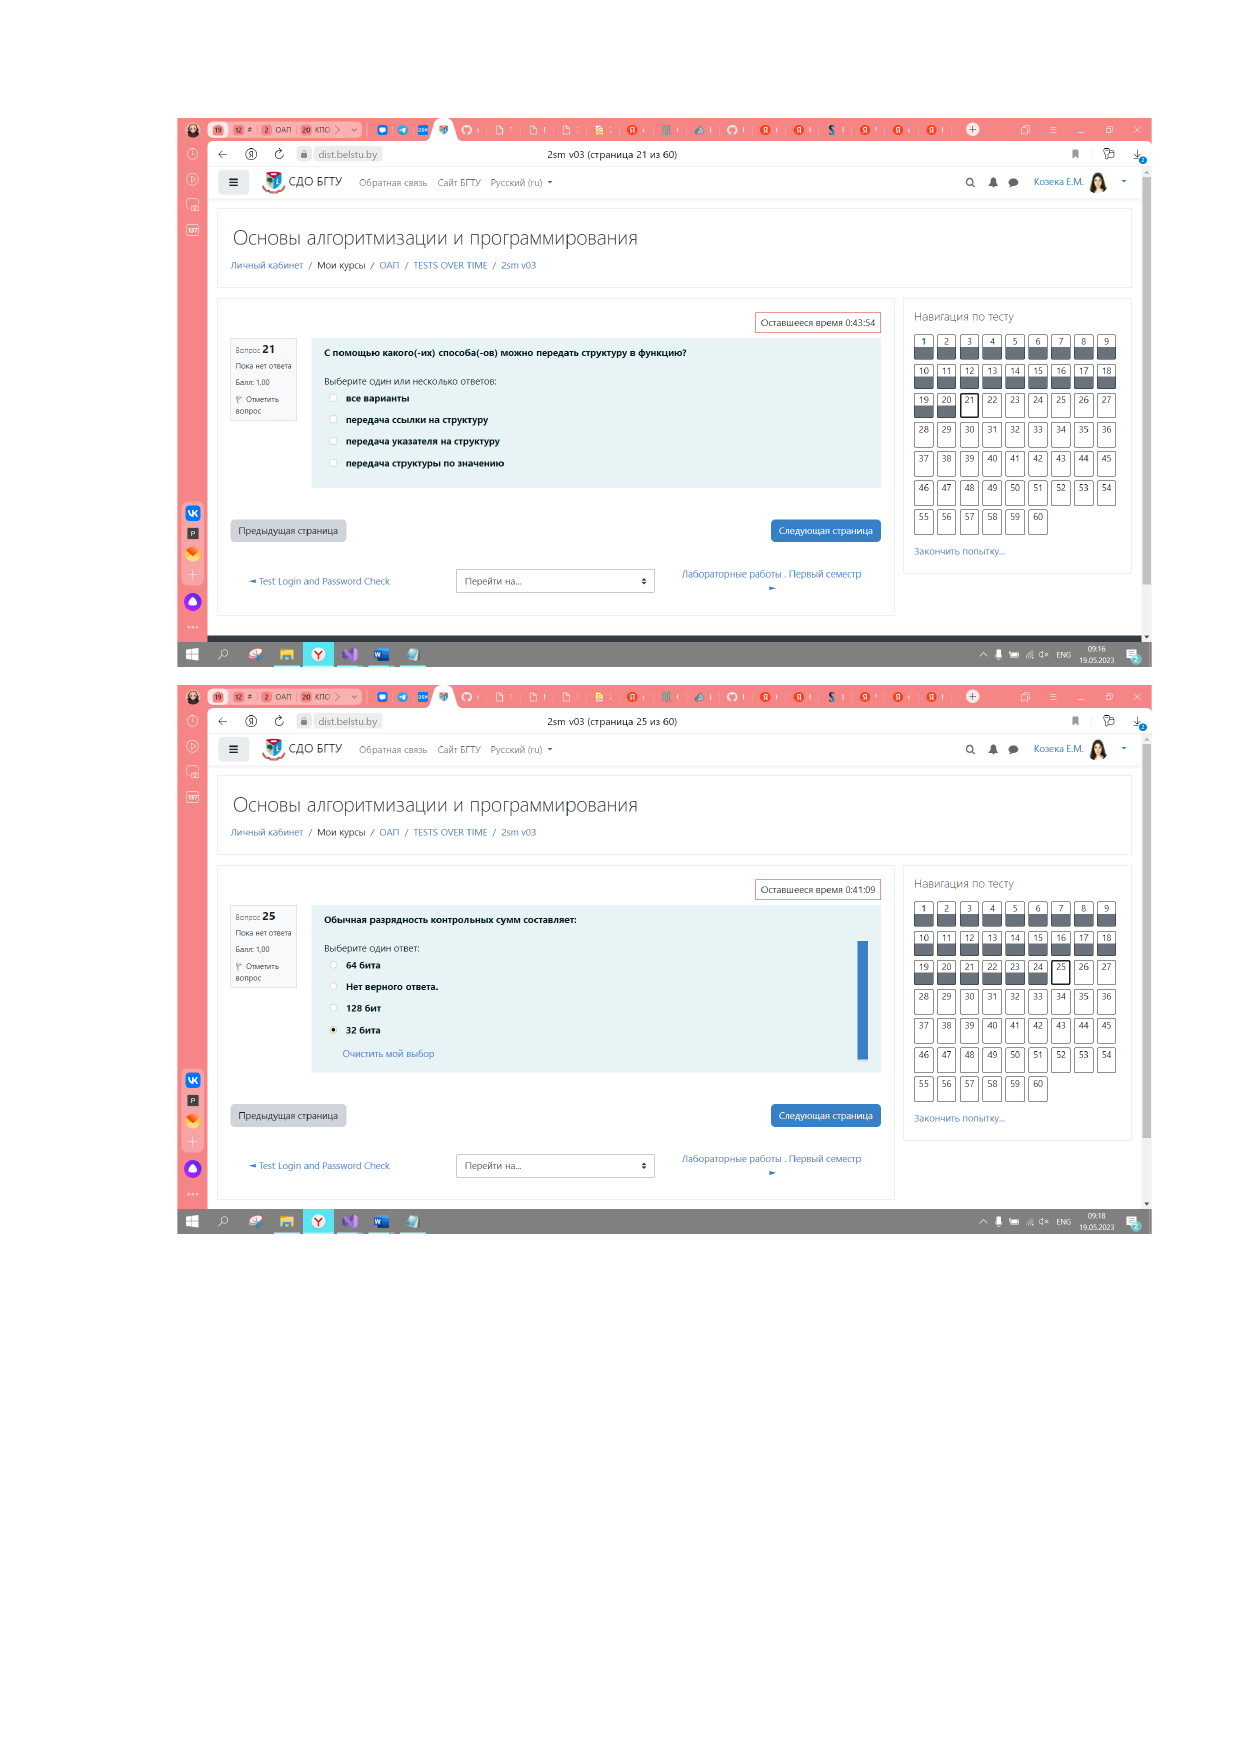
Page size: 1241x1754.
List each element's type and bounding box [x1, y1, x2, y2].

picture [177, 118, 1152, 667]
picture [177, 685, 1152, 1234]
